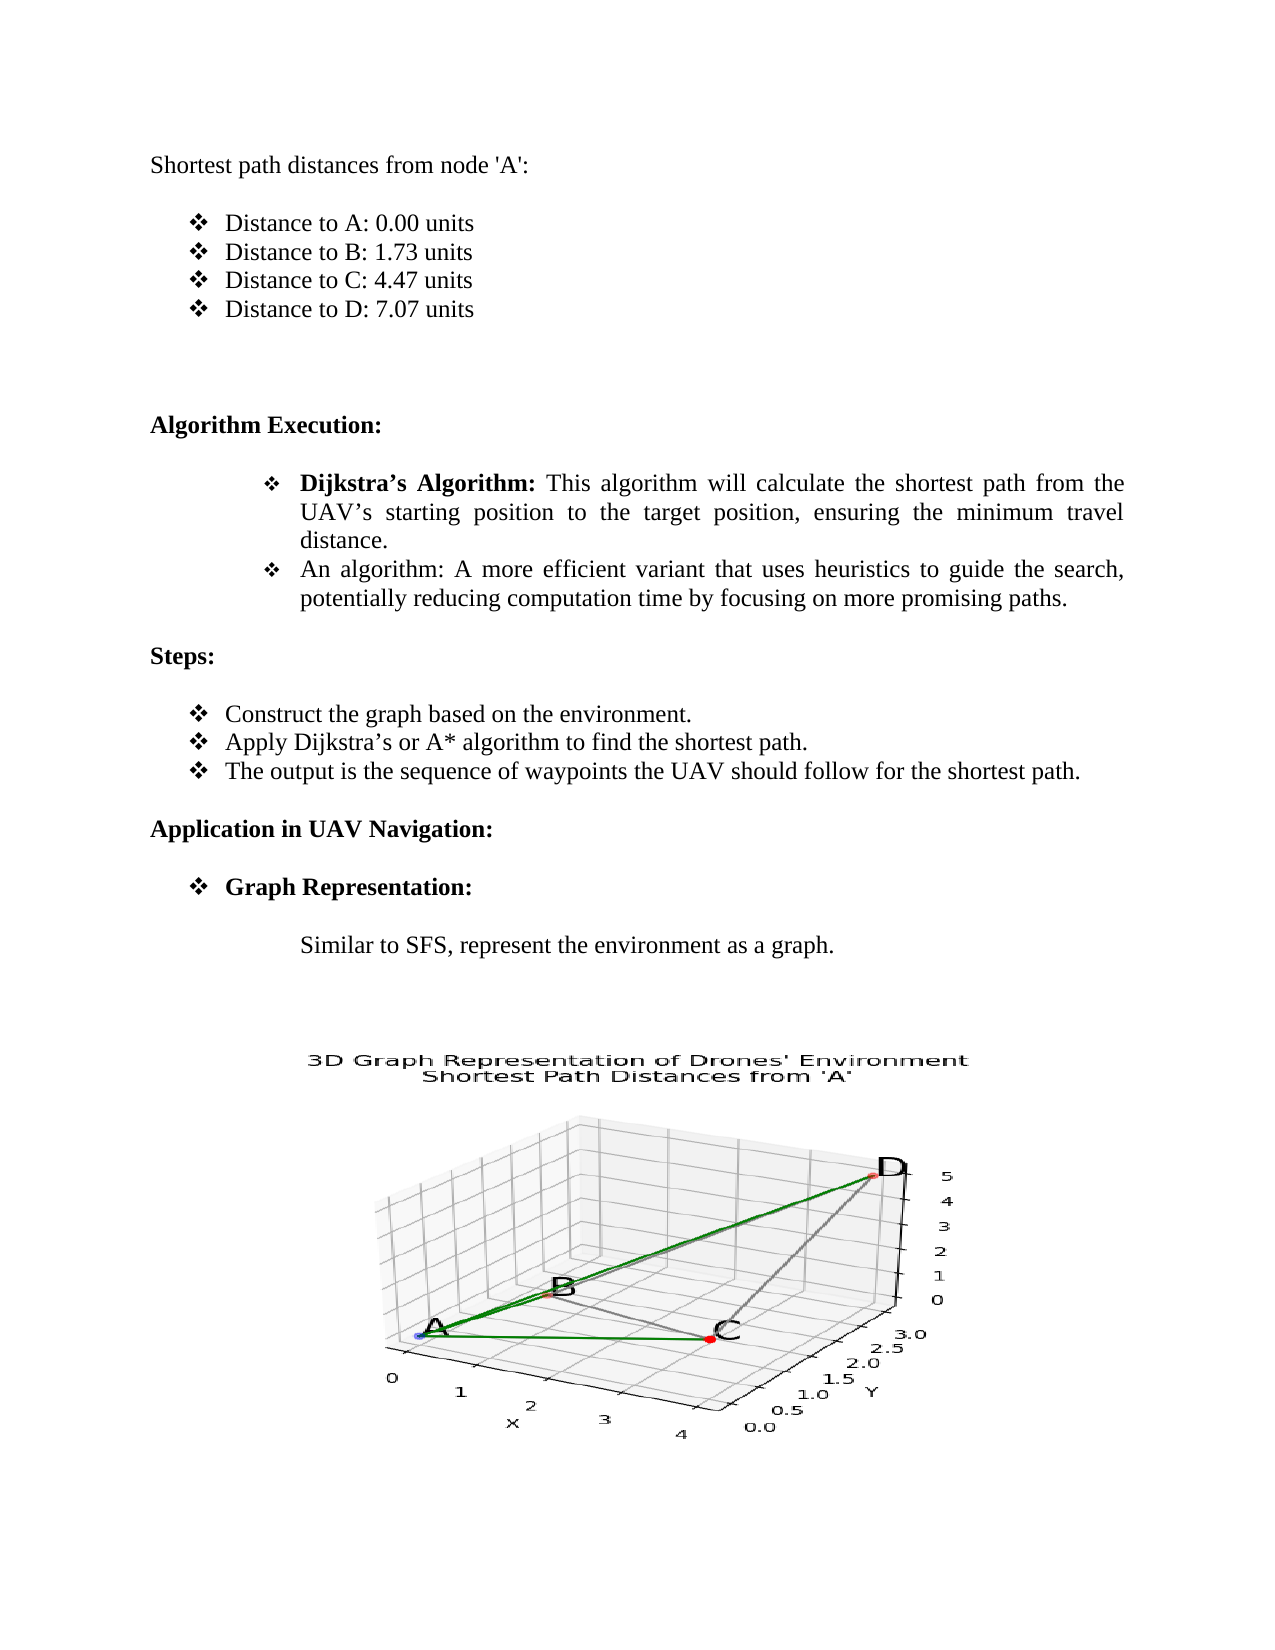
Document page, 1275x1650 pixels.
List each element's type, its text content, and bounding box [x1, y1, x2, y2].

list Graph Representation: [187, 872, 1125, 901]
list The output is the sequence of waypoints the UAV should follow for the shortest path. [187, 756, 1125, 785]
text Algorithm Execution: [150, 410, 1125, 439]
list Distance to A: 0.00 units [187, 208, 1125, 237]
list Construct the graph based on the environment. [187, 699, 1125, 727]
list An algorithm: A more efficient variant that uses heuristics to guide the search, potentially reducing computation time by focusing on more promising paths. [262, 554, 1125, 612]
text Application in UAV Navigation: [150, 814, 1125, 843]
list Distance to D: 7.07 units [187, 294, 1125, 323]
list Dijkstra’s Algorithm: This algorithm will calculate the shortest path from the UAV’s starting position to the target position, ensuring the minimum travel distance. [262, 468, 1125, 554]
text Shortest path distances from node 'A': [150, 150, 1125, 179]
text Similar to SFS, represent the environment as a graph. [300, 930, 1125, 959]
text Steps: [150, 641, 1125, 669]
picture [291, 1045, 984, 1450]
list Apply Dijkstra’s or A* algorithm to find the shortest path. [187, 727, 1125, 756]
list Distance to C: 4.47 units [187, 265, 1125, 294]
list Distance to B: 1.73 units [187, 237, 1125, 265]
